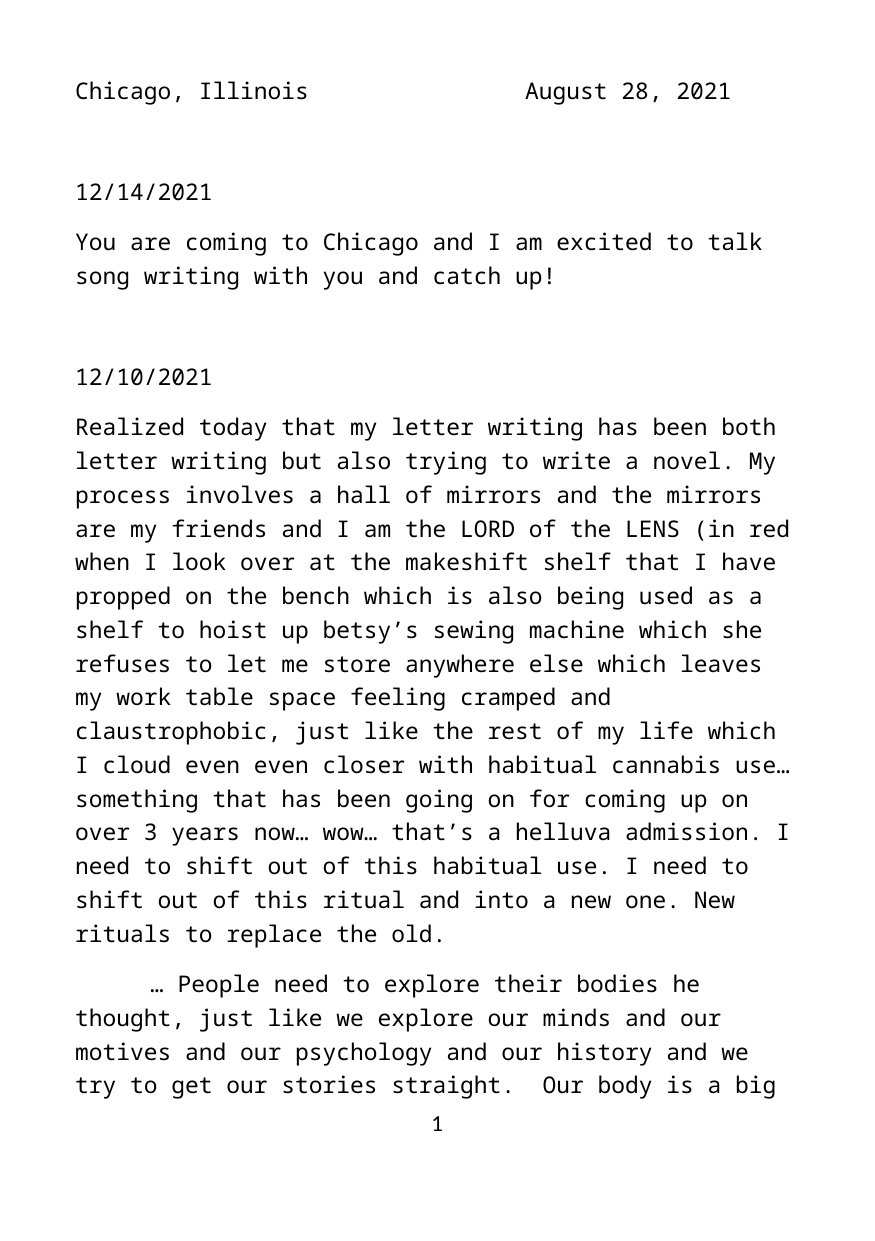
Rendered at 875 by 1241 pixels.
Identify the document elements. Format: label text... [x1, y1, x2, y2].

text 12/14/2021 [75, 176, 799, 207]
text You are coming to Chicago and I am excited to talk song writing with you and catch up! [75, 226, 799, 291]
text 12/10/2021 [75, 361, 799, 392]
text Realized today that my letter writing has been both letter writing but also trying to write a novel. My process involves a hall of mirrors and the mirrors are my friends and I am the LORD of the LENS (in red when I look over at the makeshift shelf that I have propped on the bench which is also being used as a shelf to hoist up betsy’s sewing machine which she refuses to let me store anywhere else which leaves my work table space feeling cramped and claustrophobic, just like the rest of my life which I cloud even even closer with habitual cannabis use… something that has been going on for coming up on over 3 years now… wow… that’s a helluva admission. I need to shift out of this habitual use. I need to shift out of this ritual and into a new one. New rituals to replace the old. [75, 411, 799, 949]
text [75, 968, 799, 1100]
text Chicago, Illinois August 28, 2021 [75, 75, 799, 106]
